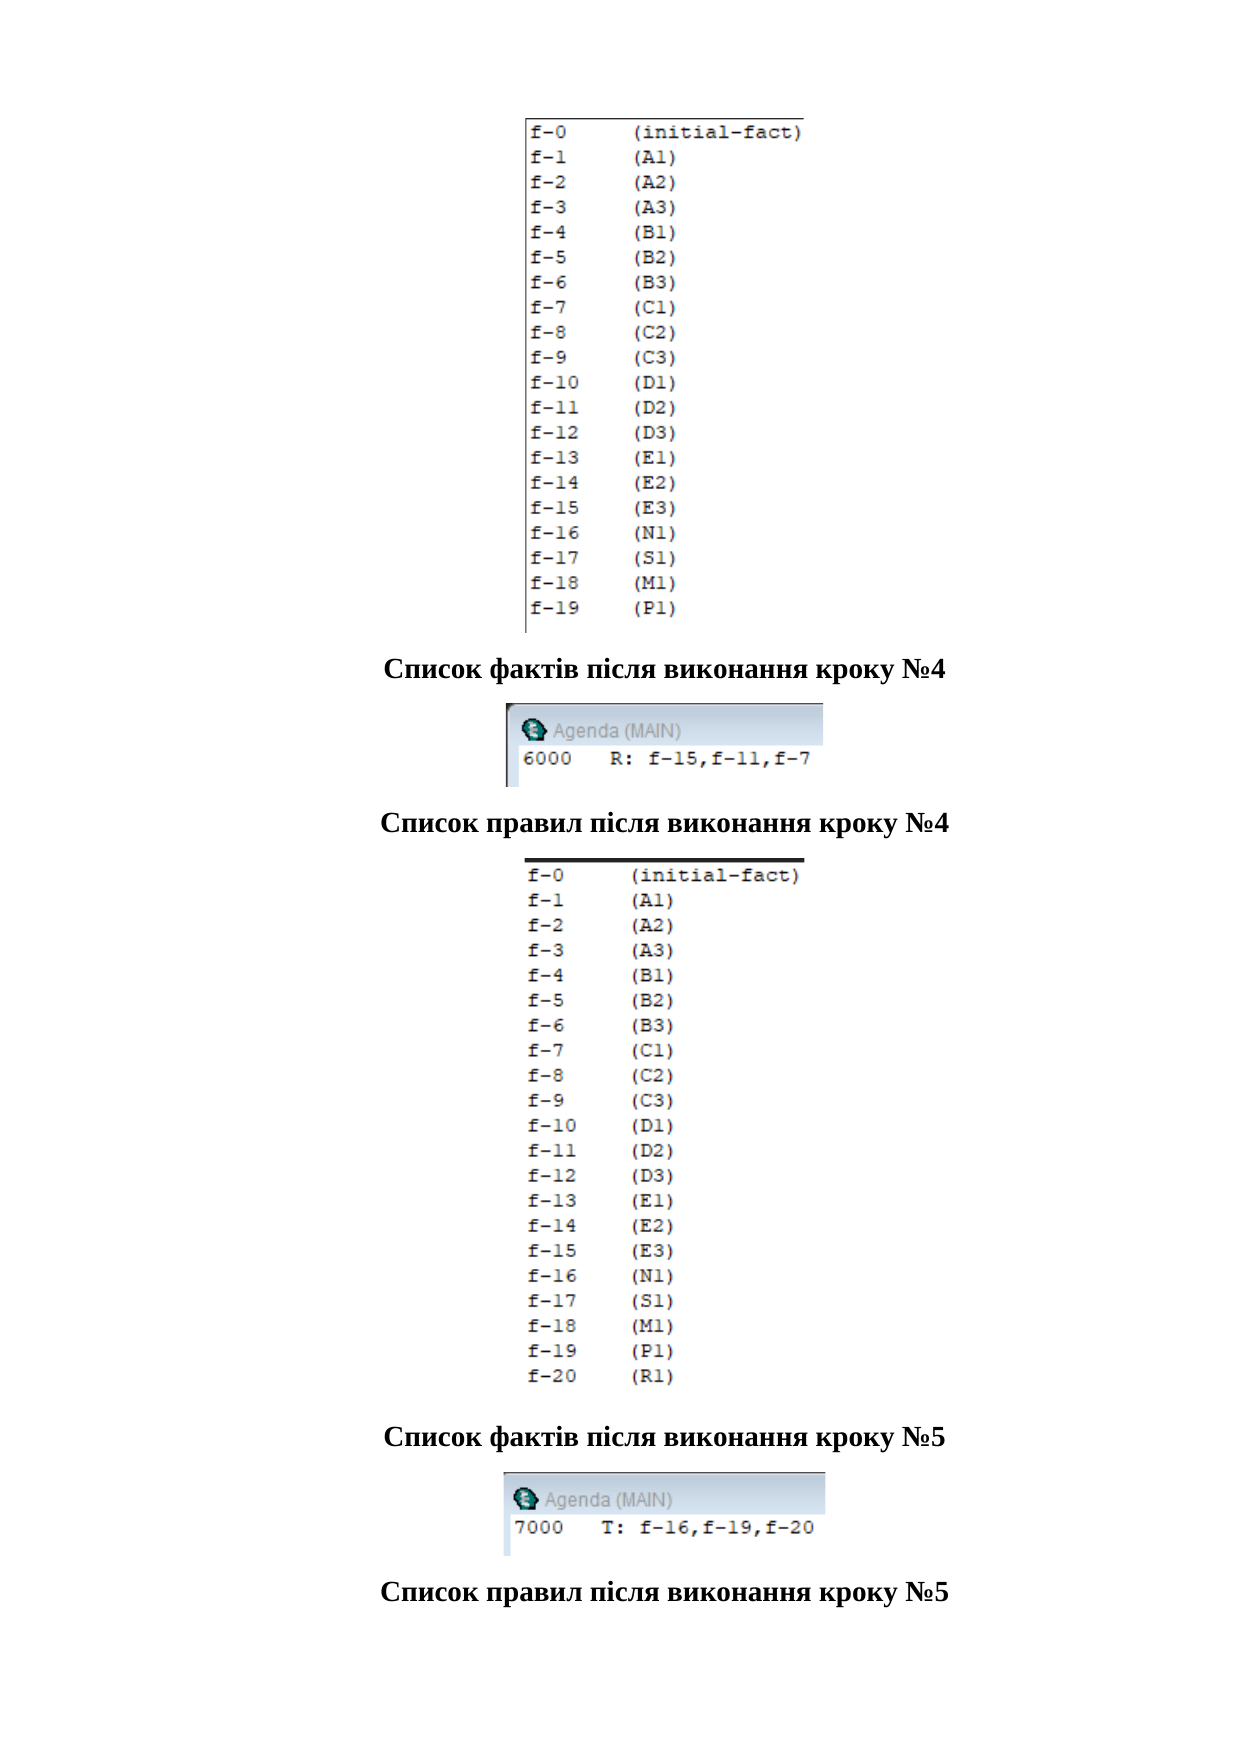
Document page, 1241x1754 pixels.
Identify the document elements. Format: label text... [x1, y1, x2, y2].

text Список правил після виконання кроку №5 [177, 1574, 1152, 1608]
picture [525, 118, 804, 633]
text Список правил після виконання кроку №4 [177, 806, 1152, 839]
text Список фактів після виконання кроку №4 [177, 651, 1152, 685]
picture [503, 1472, 826, 1556]
picture [524, 858, 805, 1401]
text Список фактів після виконання кроку №5 [177, 1419, 1152, 1453]
picture [505, 703, 824, 787]
